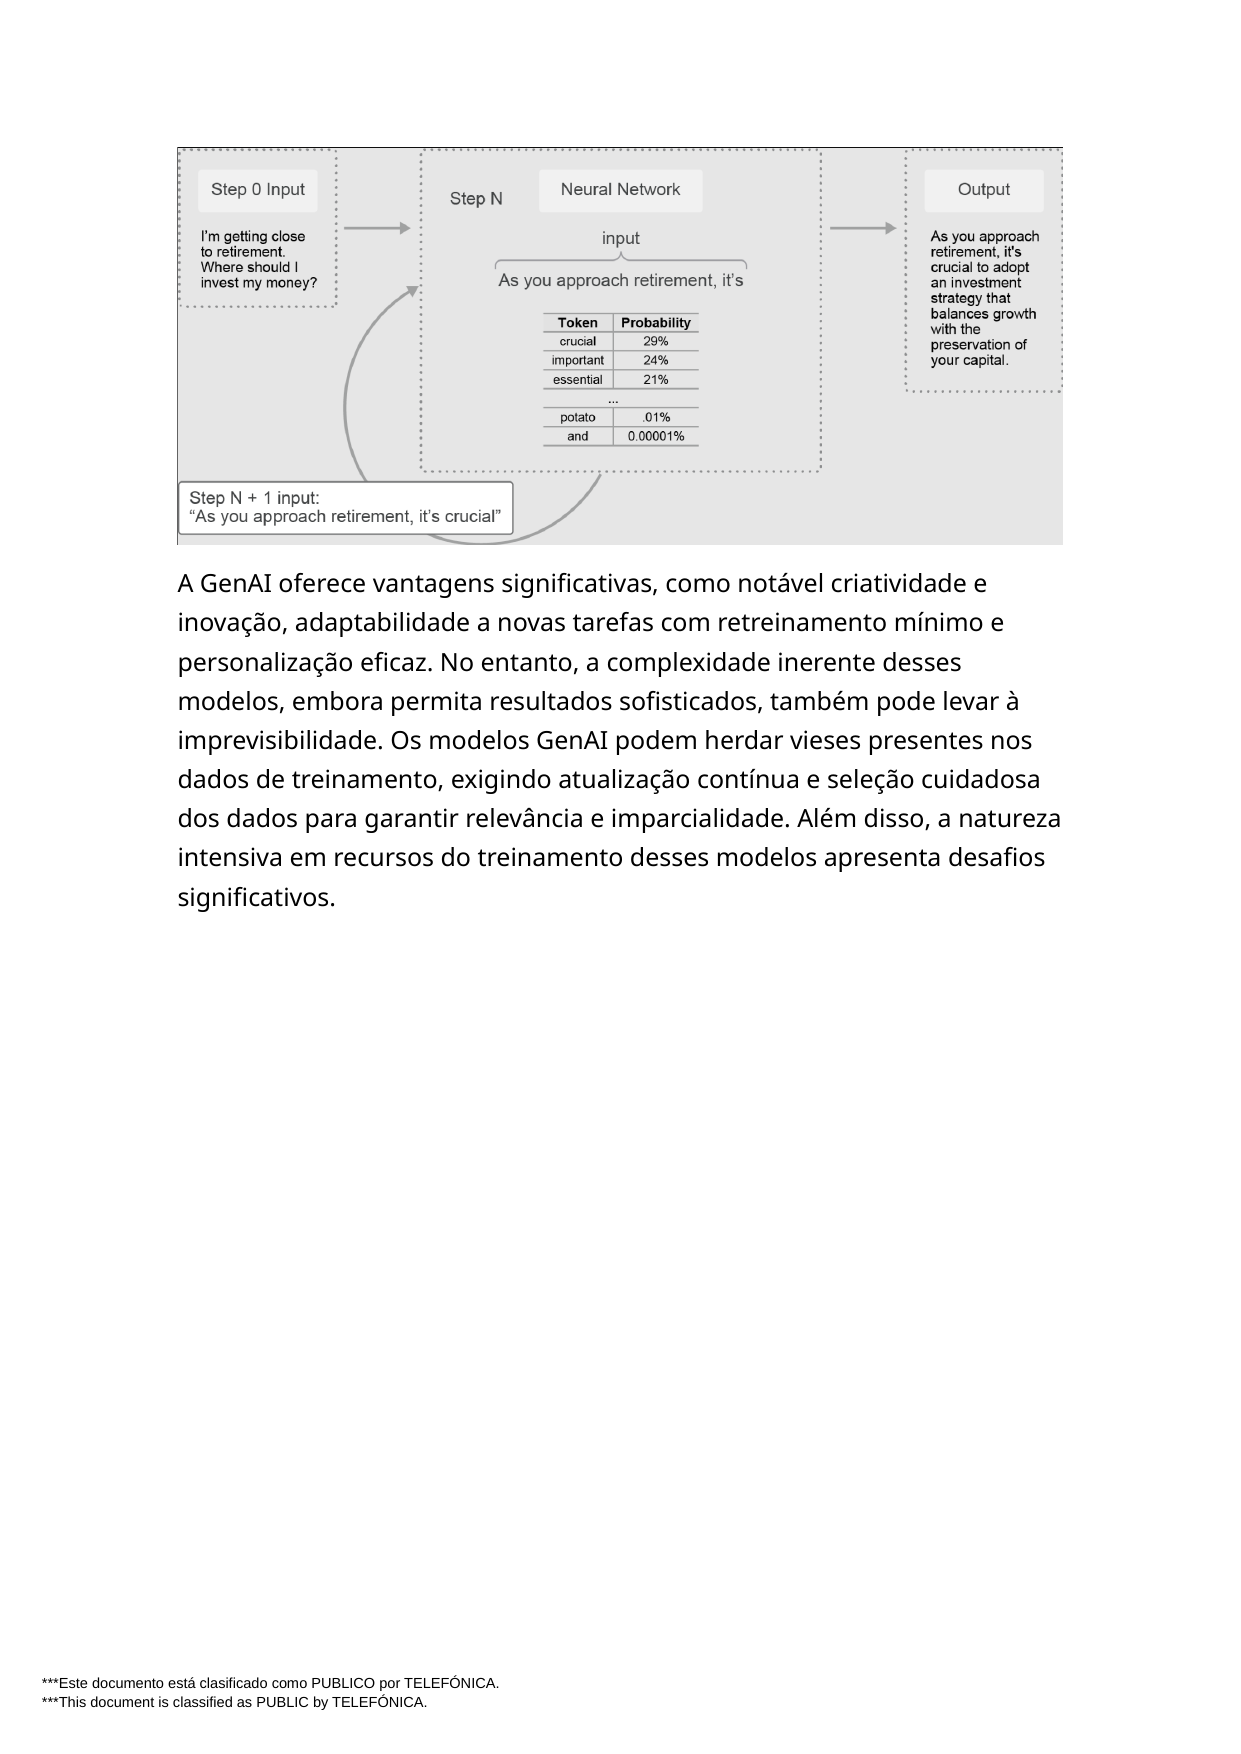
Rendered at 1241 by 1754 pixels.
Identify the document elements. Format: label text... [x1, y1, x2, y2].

picture [177, 147, 1063, 545]
text A GenAI oferece vantagens significativas, como notável criatividade e inovação, adaptabilidade a novas tarefas com retreinamento mínimo e personalização eficaz. No entanto, a complexidade inerente desses modelos, embora permita resultados sofisticados, também pode levar à imprevisibilidade. Os modelos GenAI podem herdar vieses presentes nos dados de treinamento, exigindo atualização contínua e seleção cuidadosa dos dados para garantir relevância e imparcialidade. Além disso, a natureza intensiva em recursos do treinamento desses modelos apresenta desafios significativos. [177, 566, 1063, 913]
